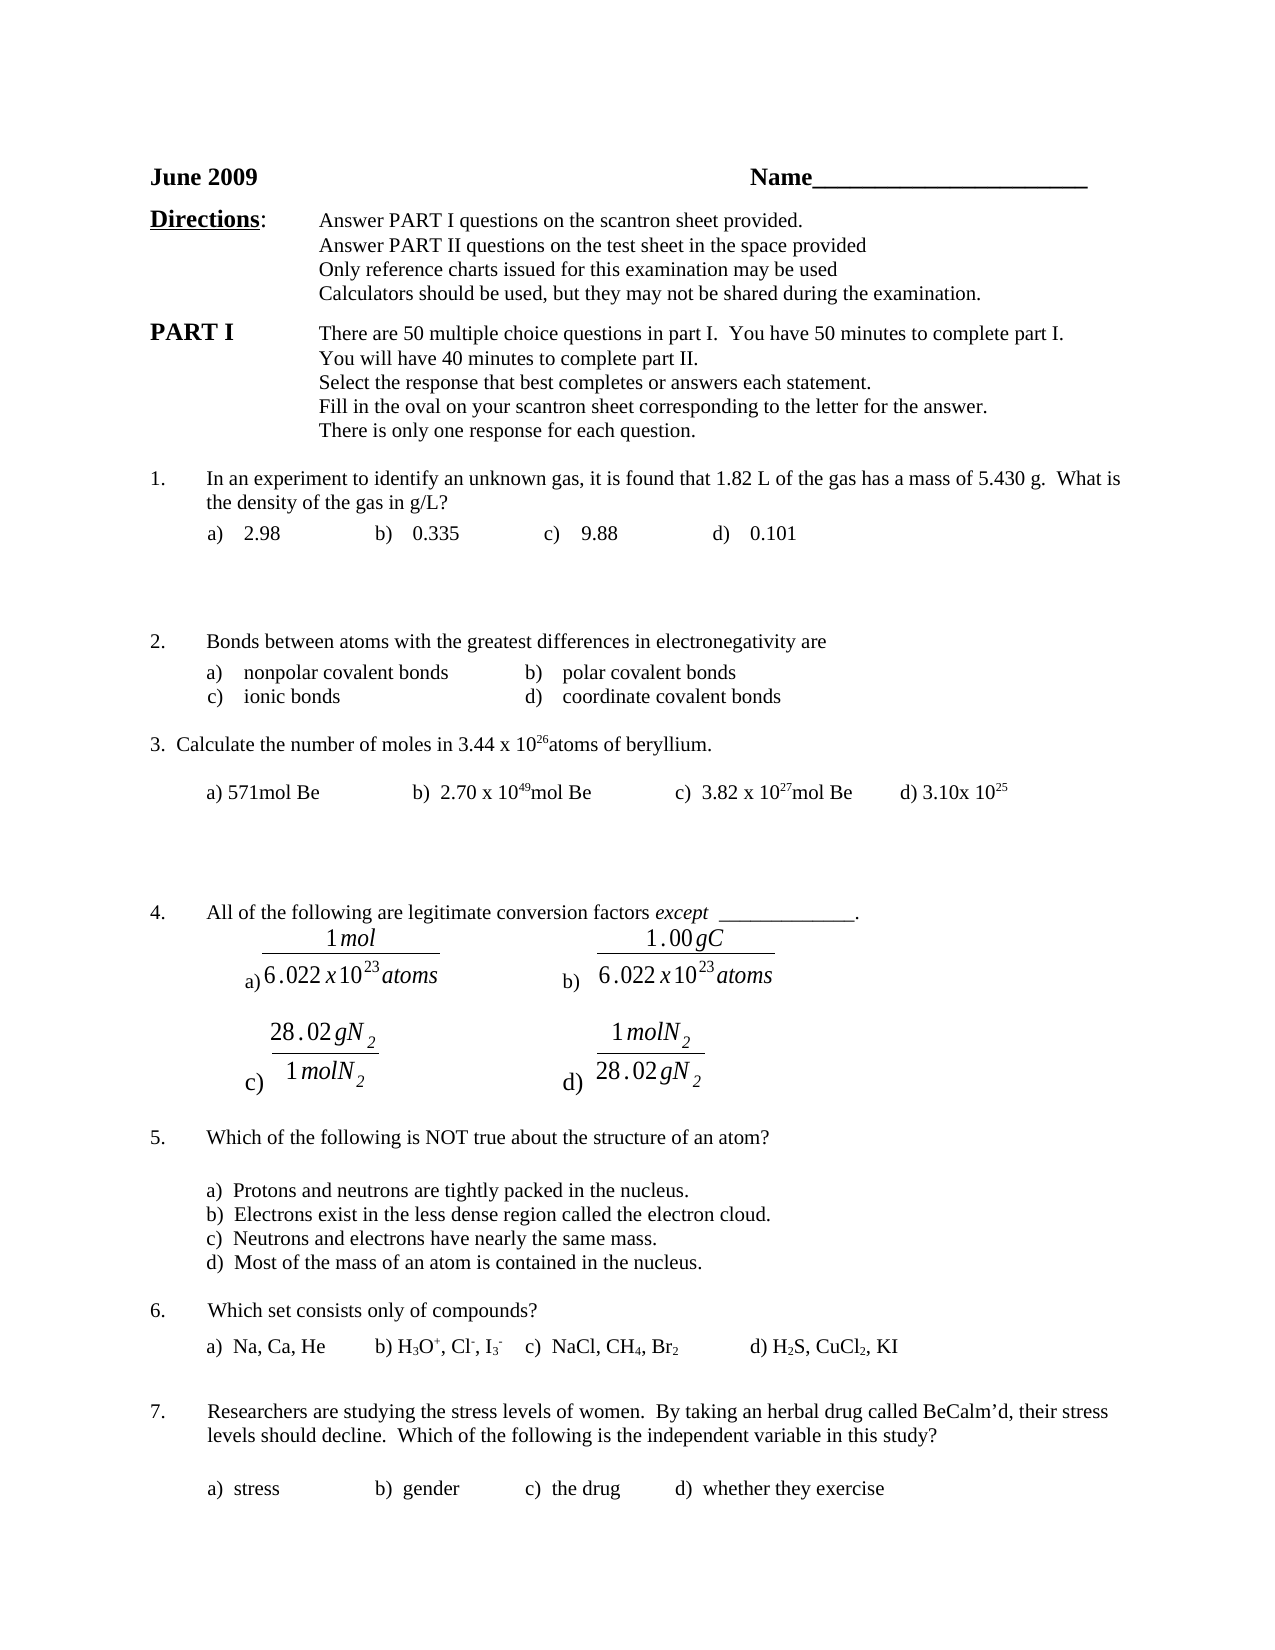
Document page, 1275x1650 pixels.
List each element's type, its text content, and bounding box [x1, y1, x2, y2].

text a) nonpolar covalent bonds b) polar covalent bonds [206, 660, 1125, 684]
text 2. Bonds between atoms with the greatest differences in electronegativity are [150, 629, 1125, 653]
text PART I There are 50 multiple choice questions in part I. You have 50 minutes to complete part I. [150, 317, 1125, 346]
text a) b) [244, 924, 1125, 993]
text b) Electrons exist in the less dense region called the electron cloud. [150, 1202, 1125, 1226]
text a) Protons and neutrons are tightly packed in the nucleus. [150, 1177, 1125, 1202]
text a) stress b) gender c) the drug d) whether they exercise [150, 1476, 1125, 1499]
text c) ionic bonds d) coordinate covalent bonds [207, 684, 1125, 708]
text a) 571mol Be b) 2.70 x 1049mol Be c) 3.82 x 1027mol Be d) 3.10x 1025 [150, 780, 1125, 804]
text 1. In an experiment to identify an unknown gas, it is found that 1.82 L of the gas has a mass of 5.430 g. What is the density of the gas in g/L? [150, 466, 1125, 514]
text 3. Calculate the number of moles in 3.44 x 1026atoms of beryllium. [150, 732, 1125, 756]
text Directions: Answer PART I questions on the scantron sheet provided. [150, 204, 1125, 232]
text Select the response that best completes or answers each statement. [319, 370, 1125, 394]
text 5. Which of the following is NOT true about the structure of an atom? [150, 1125, 1125, 1149]
text Only reference charts issued for this examination may be used [319, 257, 1125, 281]
text Answer PART II questions on the test sheet in the space provided [319, 232, 1125, 257]
text d) Most of the mass of an atom is contained in the nucleus. [150, 1250, 1125, 1274]
text Fill in the oval on your scantron sheet corresponding to the letter for the answer. [319, 394, 1125, 418]
text c) d) [244, 1017, 1125, 1096]
text Calculators should be used, but they may not be shared during the examination. [319, 281, 1125, 305]
text 6. Which set consists only of compounds? [150, 1298, 1125, 1322]
text a) 2.98 b) 0.335 c) 9.88 d) 0.101 [207, 521, 1125, 545]
text c) Neutrons and electrons have nearly the same mass. [150, 1226, 1125, 1250]
subtitle June 2009 Name______________________ [150, 162, 1125, 191]
text You will have 40 minutes to complete part II. [319, 346, 1125, 370]
text 4. All of the following are legitimate conversion factors except _____________. [150, 900, 1125, 924]
text 7. Researchers are studying the stress levels of women. By taking an herbal drug called BeCalm’d, their stress levels should decline. Which of the following is the independent variable in this study? [150, 1399, 1125, 1447]
text There is only one response for each question. [319, 418, 1125, 442]
text a) Na, Ca, He b) H3O+, Cl-, I3- c) NaCl, CH4, Br2 d) H2S, CuCl2, KI [150, 1334, 1125, 1358]
